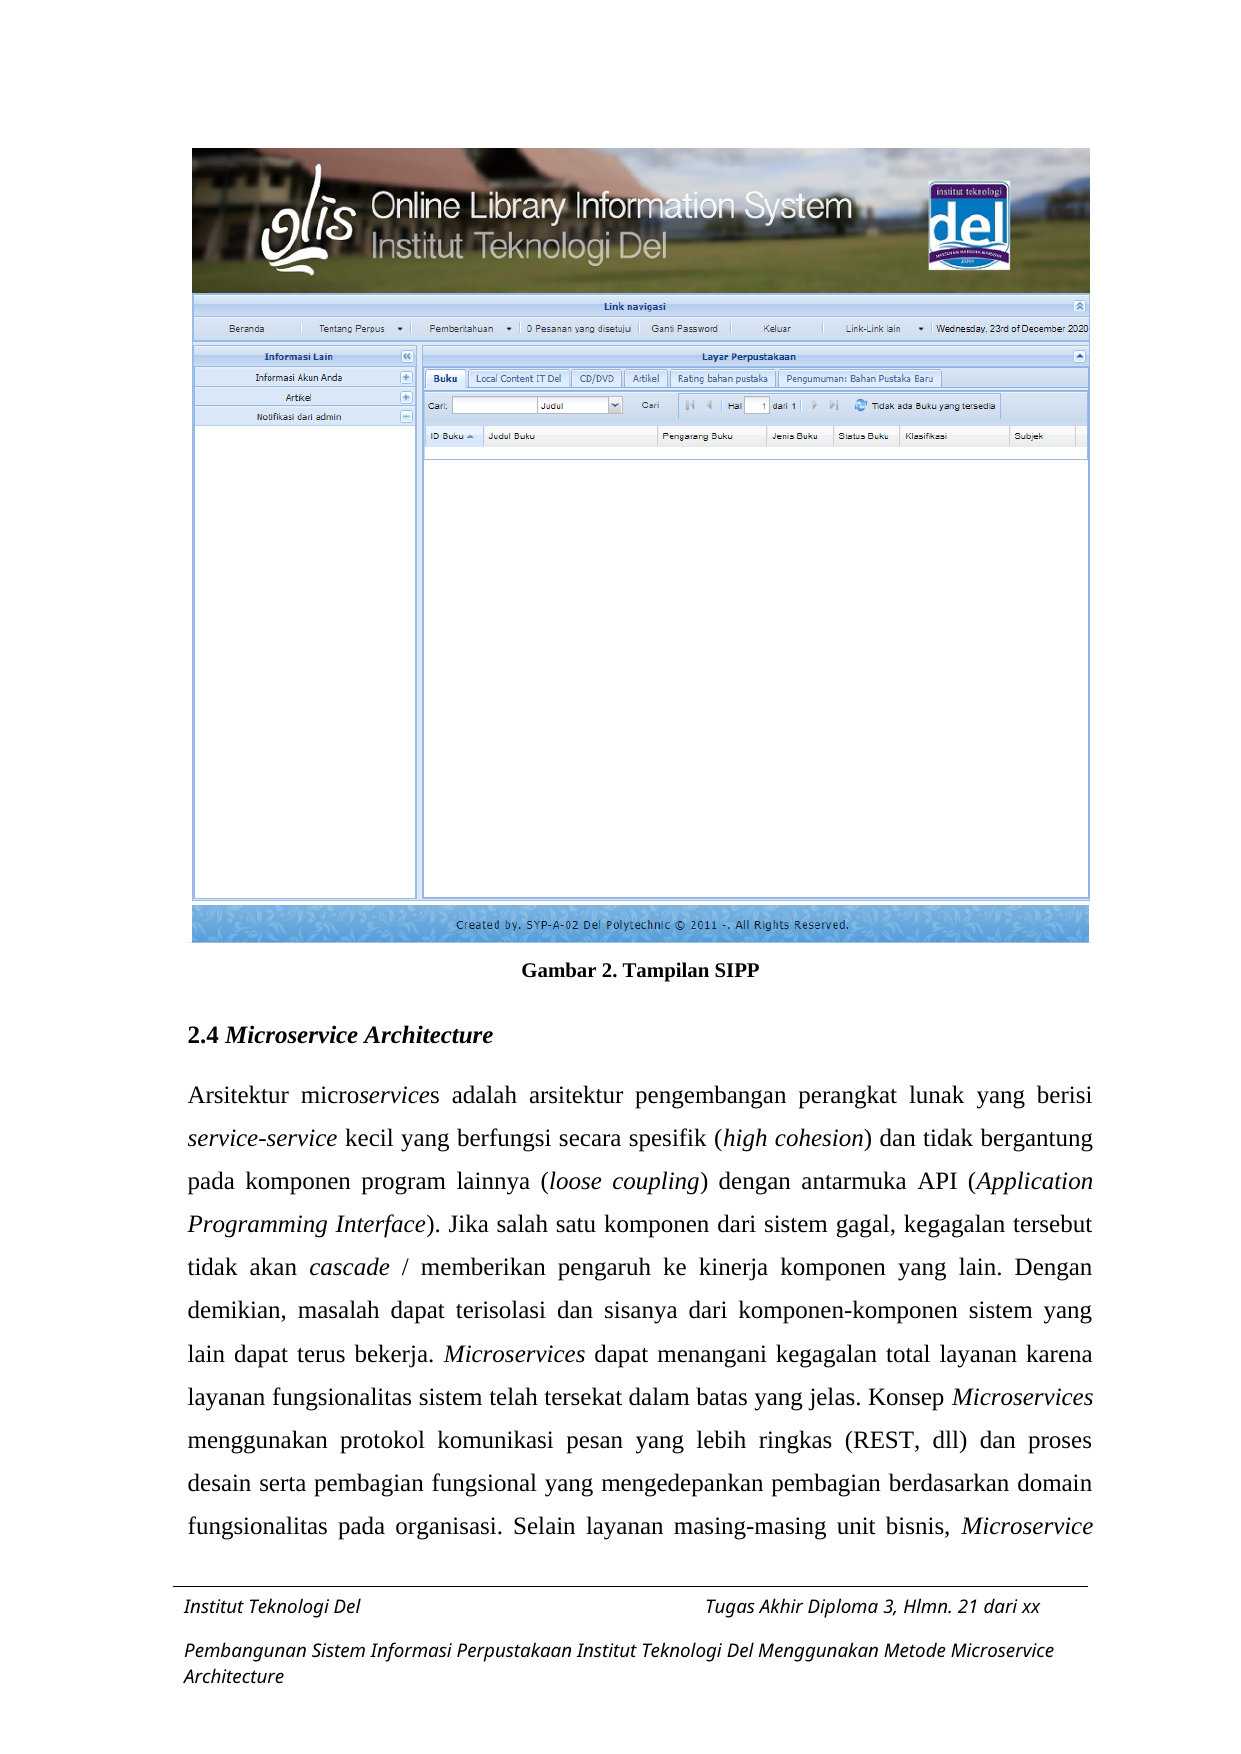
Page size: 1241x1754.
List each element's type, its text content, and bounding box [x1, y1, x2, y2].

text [187, 1080, 1093, 1540]
subtitle Microservice Architecture [187, 1020, 1093, 1049]
picture [187, 147, 1094, 943]
